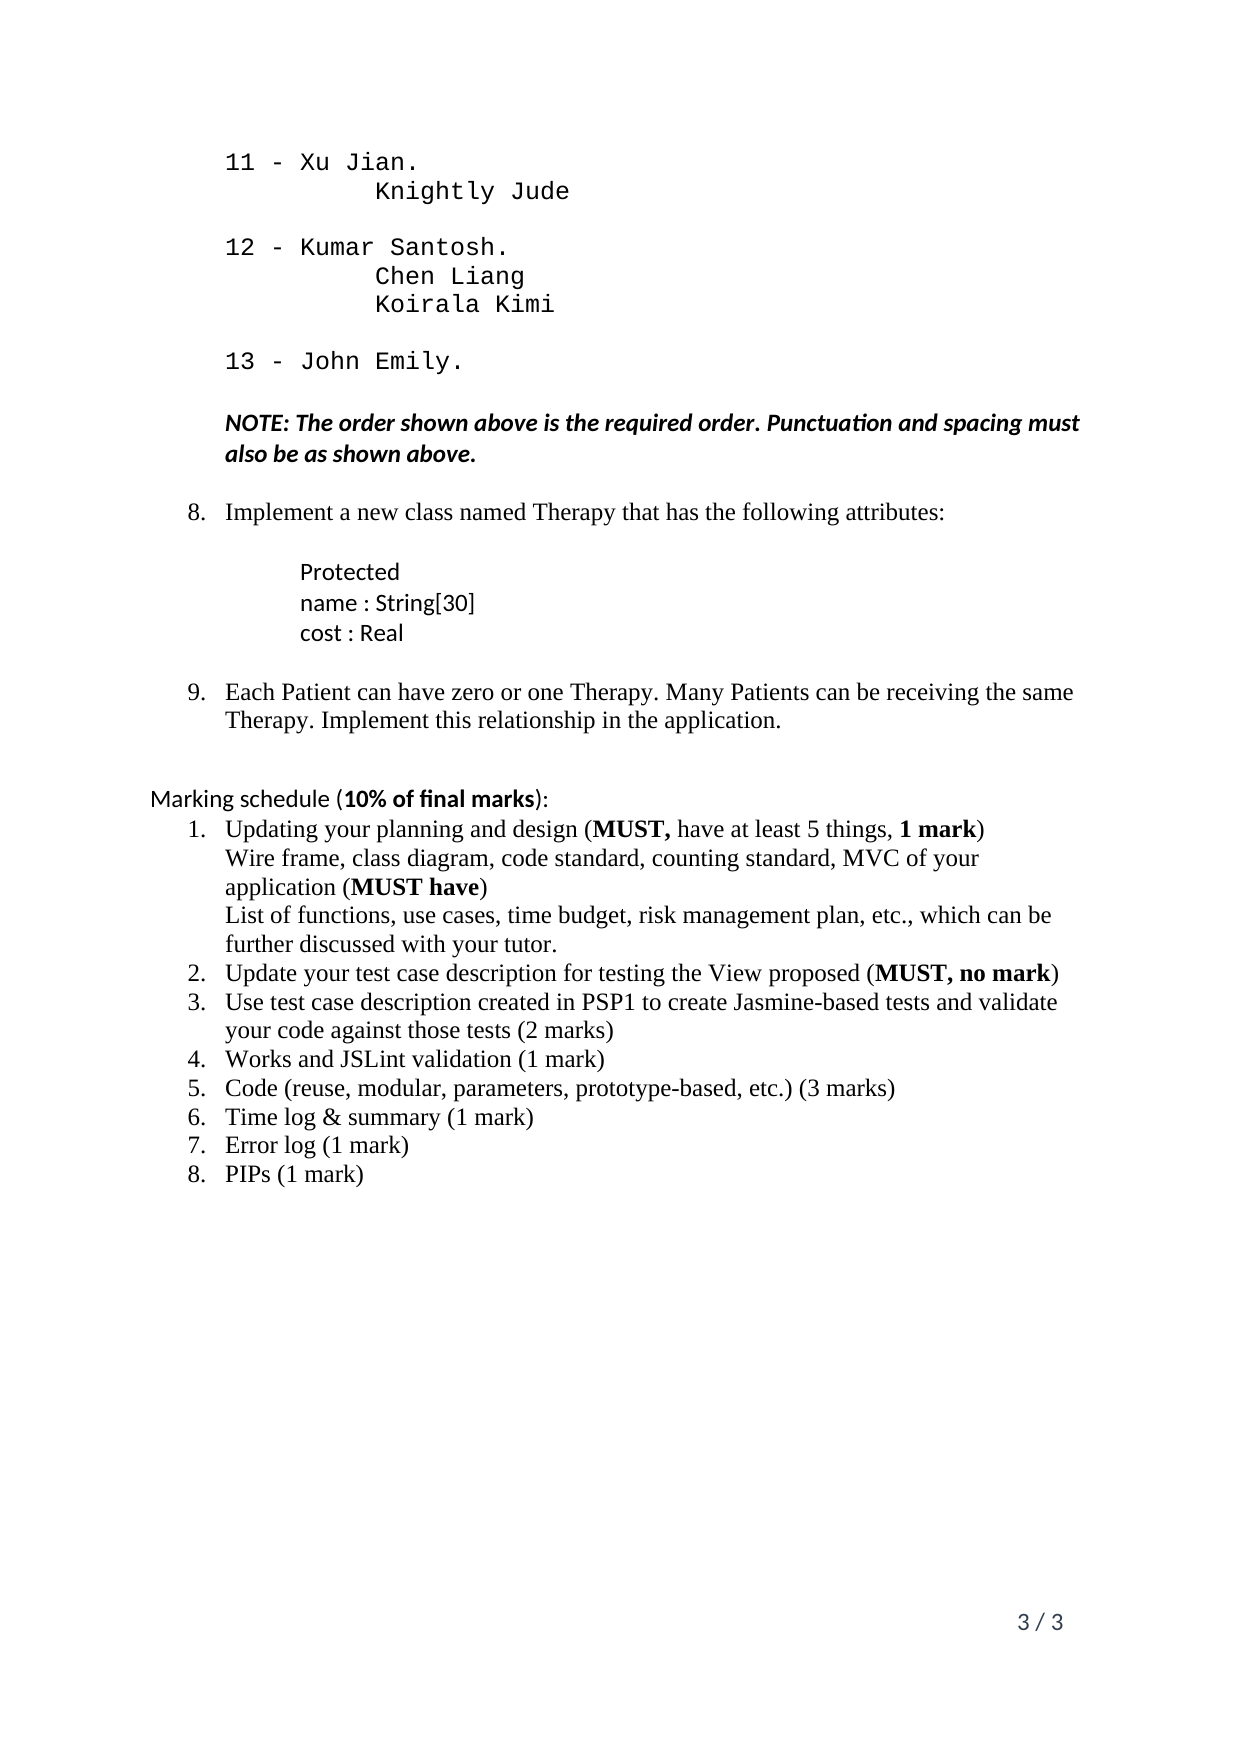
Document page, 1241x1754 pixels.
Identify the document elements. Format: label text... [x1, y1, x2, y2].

text cost : Real [300, 617, 1090, 648]
list Code (reuse, modular, parameters, prototype-based, etc.) (3 marks) [187, 1073, 1090, 1102]
list Wire frame, class diagram, code standard, counting standard, MVC of your application (MUST have) [225, 843, 1090, 900]
list List of functions, use cases, time budget, risk management plan, etc., which can be further discussed with your tutor. [225, 900, 1090, 958]
list Updating your planning and design (MUST, have at least 5 things, 1 mark) [187, 814, 1090, 843]
text name : String[30] [300, 587, 1090, 617]
list PIPs (1 mark) [187, 1159, 1090, 1188]
text NOTE: The order shown above is the required order. Punctuation and spacing must also be as shown above. [225, 407, 1090, 468]
text Chen Liang [225, 263, 1090, 292]
text Marking schedule (10% of final marks): [150, 784, 1090, 814]
list Time log & summary (1 mark) [187, 1102, 1090, 1130]
list Each Patient can have zero or one Therapy. Many Patients can be receiving the same Therapy. Implement this relationship in the application. [187, 677, 1090, 734]
list Implement a new class named Therapy that has the following attributes: [187, 497, 1090, 526]
text 13 - John Emily. [225, 348, 1090, 377]
text 11 - Xu Jian. [225, 150, 1090, 178]
text Knightly Jude [225, 178, 1090, 207]
text Koirala Kimi [225, 292, 1090, 320]
text 12 - Kumar Santosh. [225, 235, 1090, 263]
list Works and JSLint validation (1 mark) [187, 1044, 1090, 1073]
list Error log (1 mark) [187, 1130, 1090, 1159]
text Protected [300, 556, 1090, 587]
list Update your test case description for testing the View proposed (MUST, no mark) [187, 958, 1090, 987]
list Use test case description created in PSP1 to create Jasmine-based tests and validate your code against those tests (2 marks) [187, 987, 1090, 1044]
